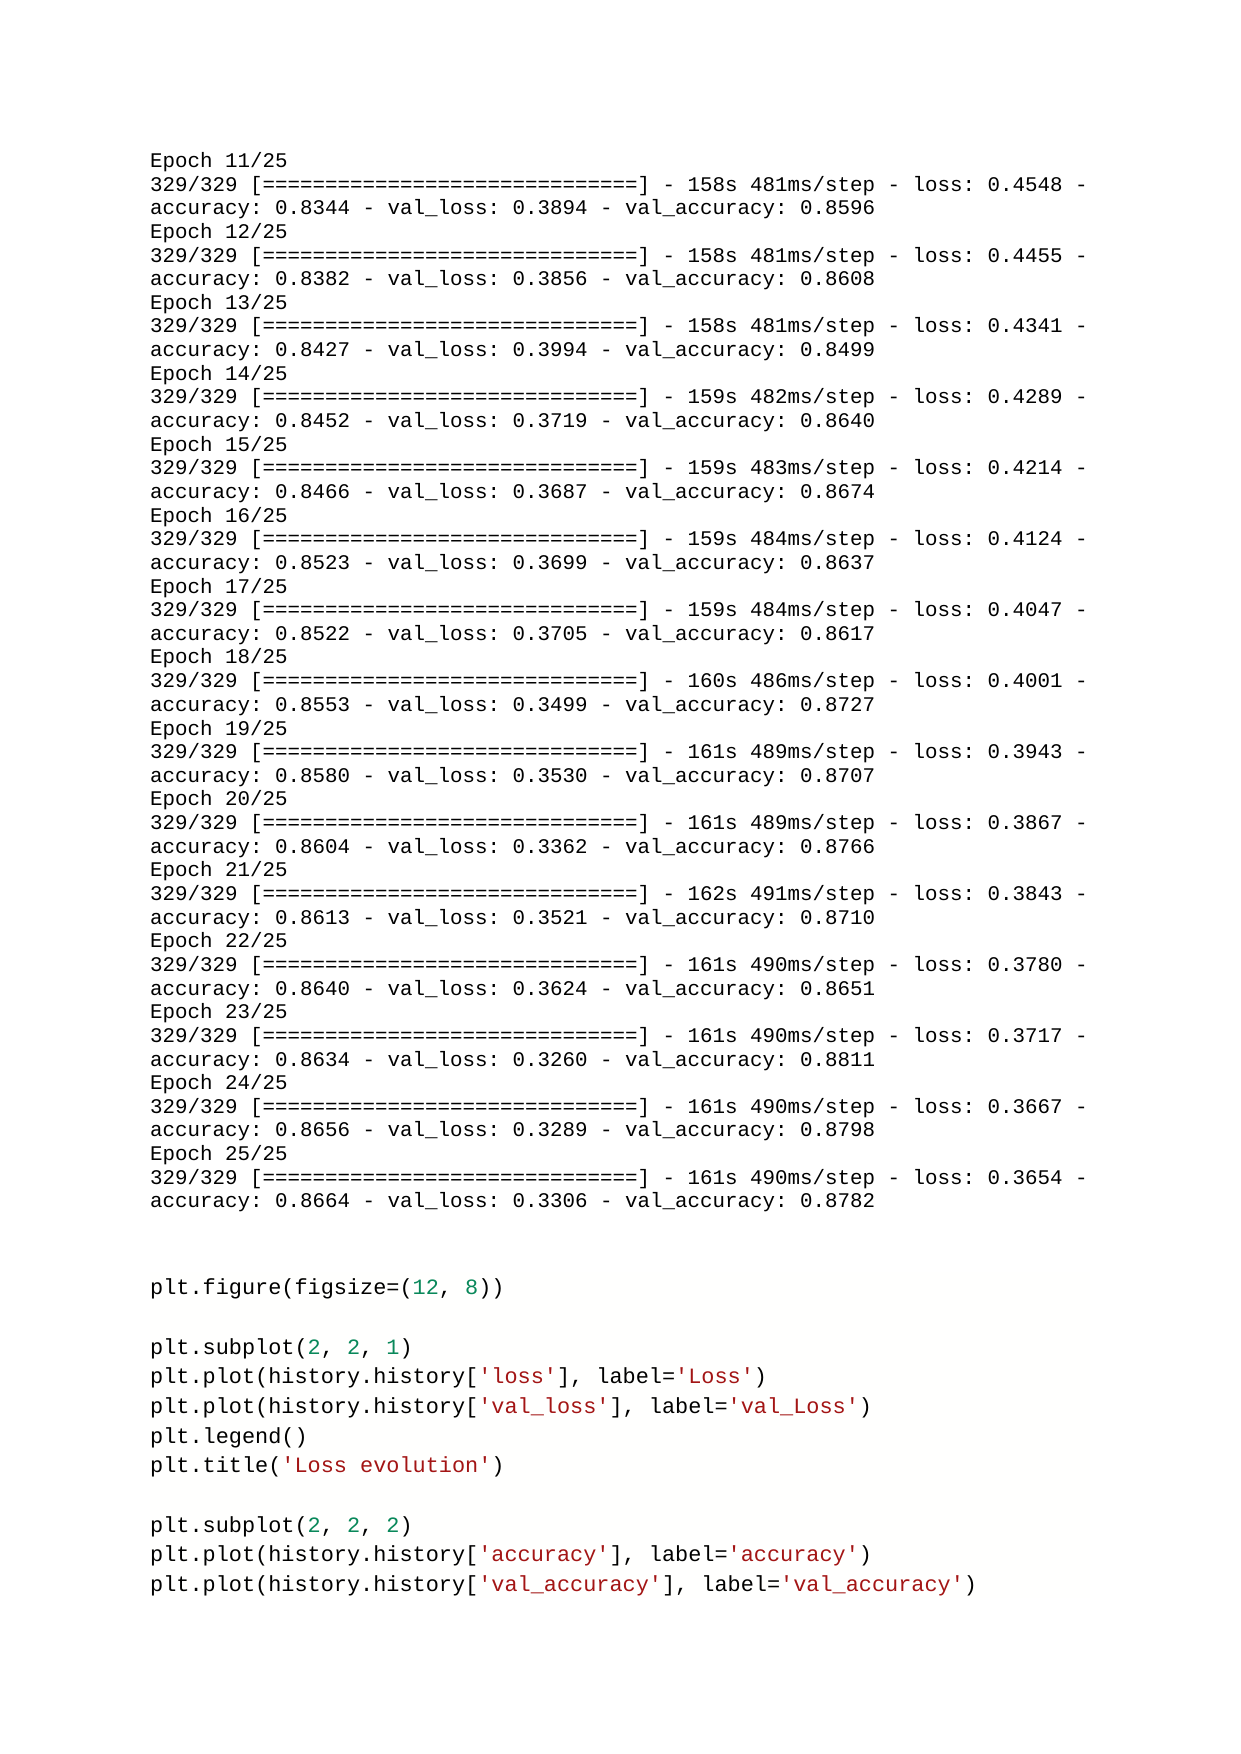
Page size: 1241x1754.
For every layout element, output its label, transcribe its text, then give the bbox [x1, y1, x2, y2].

text Epoch 14/25 [150, 363, 1090, 386]
text plt.plot(history.history['accuracy'], label='accuracy') [150, 1539, 1090, 1568]
text 329/329 [==============================] - 159s 484ms/step - loss: 0.4124 - accuracy: 0.8523 - val_loss: 0.3699 - val_accuracy: 0.8637 [150, 528, 1090, 576]
text plt.subplot(2, 2, 1) [150, 1331, 1090, 1361]
text Epoch 17/25 [150, 576, 1090, 599]
text plt.figure(figsize=(12, 8)) [150, 1272, 1090, 1301]
text Epoch 19/25 [150, 717, 1090, 741]
text 329/329 [==============================] - 161s 490ms/step - loss: 0.3667 - accuracy: 0.8656 - val_loss: 0.3289 - val_accuracy: 0.8798 [150, 1096, 1090, 1143]
text 329/329 [==============================] - 159s 483ms/step - loss: 0.4214 - accuracy: 0.8466 - val_loss: 0.3687 - val_accuracy: 0.8674 [150, 457, 1090, 505]
text Epoch 20/25 [150, 788, 1090, 812]
text 329/329 [==============================] - 161s 489ms/step - loss: 0.3943 - accuracy: 0.8580 - val_loss: 0.3530 - val_accuracy: 0.8707 [150, 741, 1090, 788]
text 329/329 [==============================] - 161s 489ms/step - loss: 0.3867 - accuracy: 0.8604 - val_loss: 0.3362 - val_accuracy: 0.8766 [150, 812, 1090, 859]
text 329/329 [==============================] - 161s 490ms/step - loss: 0.3717 - accuracy: 0.8634 - val_loss: 0.3260 - val_accuracy: 0.8811 [150, 1025, 1090, 1072]
text Epoch 12/25 [150, 221, 1090, 244]
text 329/329 [==============================] - 159s 484ms/step - loss: 0.4047 - accuracy: 0.8522 - val_loss: 0.3705 - val_accuracy: 0.8617 [150, 599, 1090, 647]
text Epoch 25/25 [150, 1143, 1090, 1167]
text Epoch 13/25 [150, 292, 1090, 316]
text plt.plot(history.history['val_loss'], label='val_Loss') [150, 1390, 1090, 1420]
text Epoch 11/25 [150, 150, 1090, 174]
text Epoch 16/25 [150, 505, 1090, 528]
text Epoch 22/25 [150, 930, 1090, 954]
text plt.legend() [150, 1420, 1090, 1450]
text 329/329 [==============================] - 158s 481ms/step - loss: 0.4548 - accuracy: 0.8344 - val_loss: 0.3894 - val_accuracy: 0.8596 [150, 174, 1090, 221]
text plt.subplot(2, 2, 2) [150, 1509, 1090, 1539]
text 329/329 [==============================] - 162s 491ms/step - loss: 0.3843 - accuracy: 0.8613 - val_loss: 0.3521 - val_accuracy: 0.8710 [150, 883, 1090, 930]
text Epoch 23/25 [150, 1001, 1090, 1025]
text 329/329 [==============================] - 161s 490ms/step - loss: 0.3654 - accuracy: 0.8664 - val_loss: 0.3306 - val_accuracy: 0.8782 [150, 1167, 1090, 1214]
text plt.plot(history.history['loss'], label='Loss') [150, 1361, 1090, 1390]
text 329/329 [==============================] - 159s 482ms/step - loss: 0.4289 - accuracy: 0.8452 - val_loss: 0.3719 - val_accuracy: 0.8640 [150, 386, 1090, 434]
text plt.plot(history.history['val_accuracy'], label='val_accuracy') [150, 1568, 1090, 1598]
text 329/329 [==============================] - 158s 481ms/step - loss: 0.4455 - accuracy: 0.8382 - val_loss: 0.3856 - val_accuracy: 0.8608 [150, 244, 1090, 292]
text Epoch 15/25 [150, 434, 1090, 457]
text plt.title('Loss evolution') [150, 1450, 1090, 1479]
text Epoch 18/25 [150, 647, 1090, 670]
text 329/329 [==============================] - 158s 481ms/step - loss: 0.4341 - accuracy: 0.8427 - val_loss: 0.3994 - val_accuracy: 0.8499 [150, 316, 1090, 363]
text Epoch 21/25 [150, 859, 1090, 883]
text Epoch 24/25 [150, 1072, 1090, 1096]
text 329/329 [==============================] - 160s 486ms/step - loss: 0.4001 - accuracy: 0.8553 - val_loss: 0.3499 - val_accuracy: 0.8727 [150, 670, 1090, 717]
text 329/329 [==============================] - 161s 490ms/step - loss: 0.3780 - accuracy: 0.8640 - val_loss: 0.3624 - val_accuracy: 0.8651 [150, 954, 1090, 1001]
